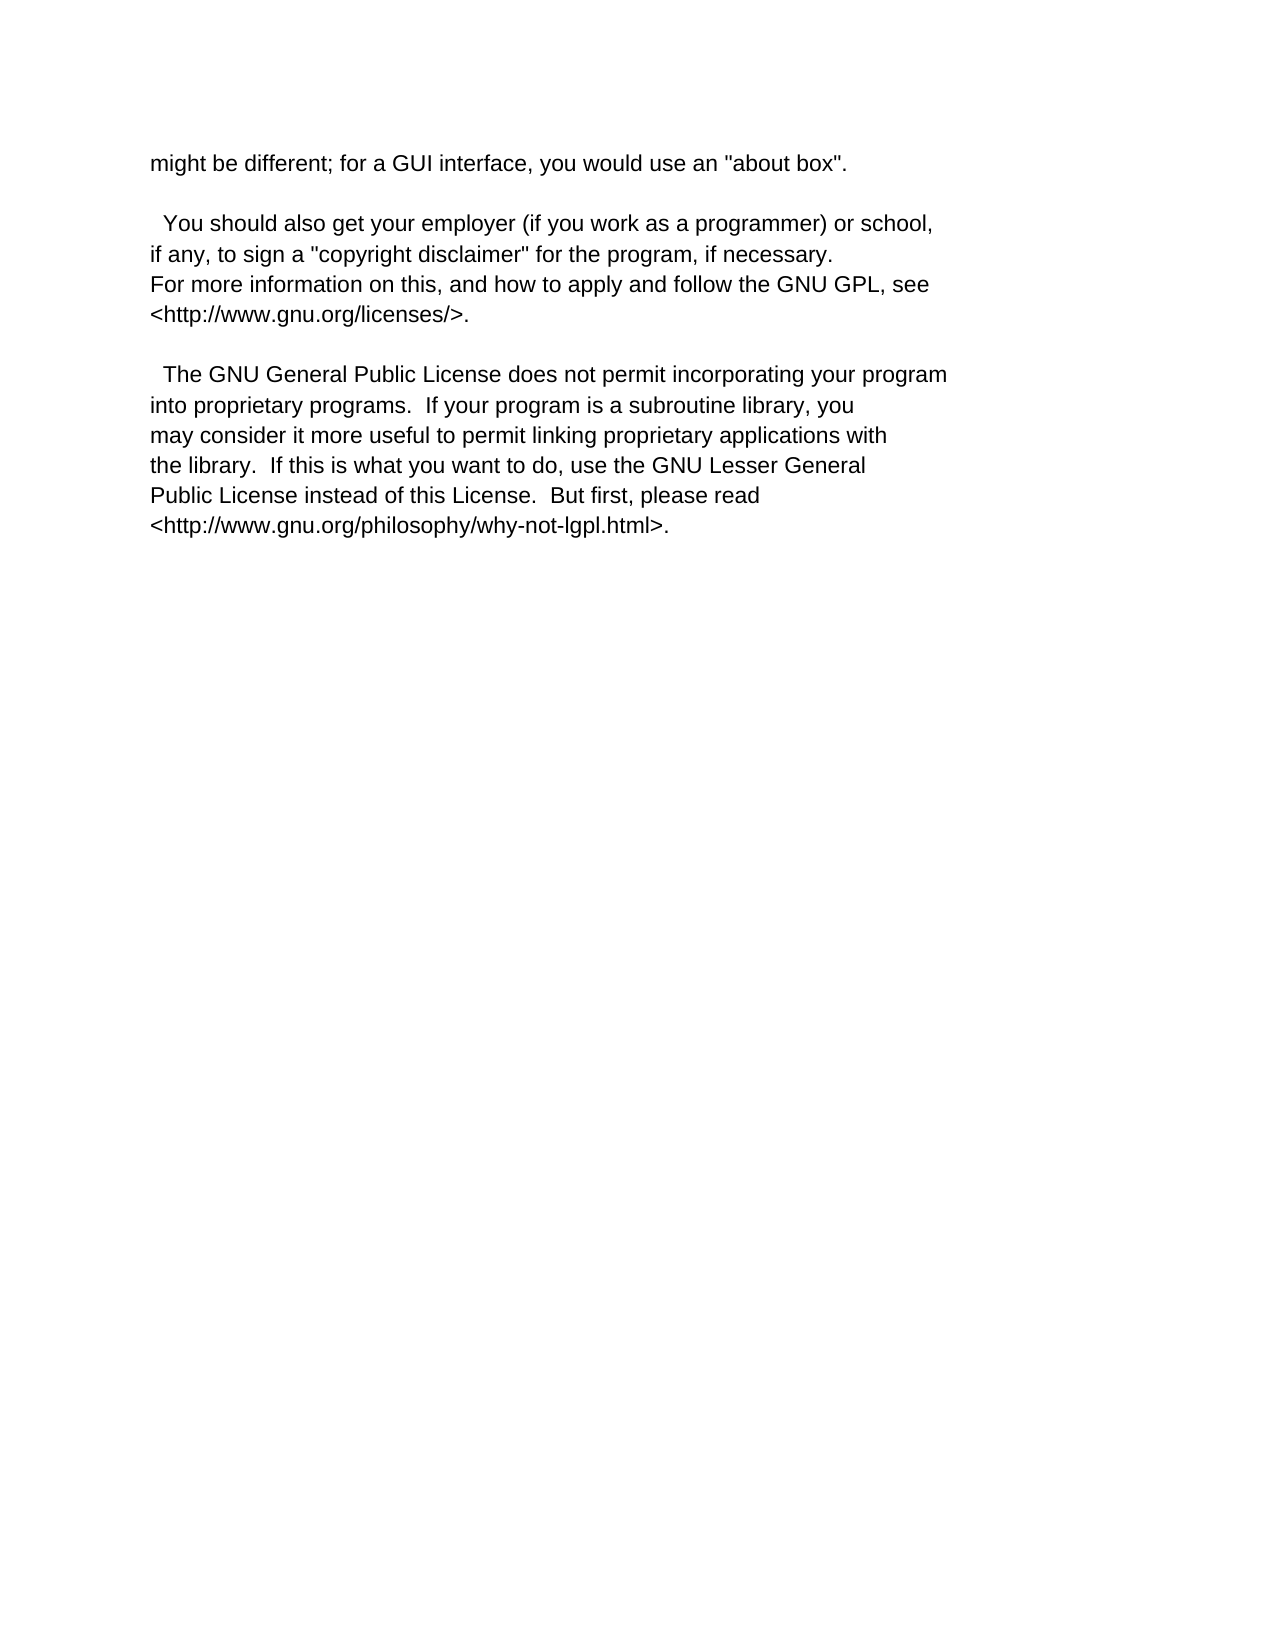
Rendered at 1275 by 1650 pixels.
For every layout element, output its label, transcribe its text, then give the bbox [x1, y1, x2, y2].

text The GNU General Public License does not permit incorporating your program [150, 361, 1125, 388]
text the library. If this is what you want to do, use the GNU Lesser General [150, 452, 1125, 478]
text might be different; for a GUI interface, you would use an "about box". [150, 150, 1125, 176]
text For more information on this, and how to apply and follow the GNU GPL, see [150, 271, 1125, 297]
text <http://www.gnu.org/licenses/>. [150, 301, 1125, 327]
text You should also get your employer (if you work as a programmer) or school, [150, 210, 1125, 237]
text may consider it more useful to permit linking proprietary applications with [150, 422, 1125, 448]
text Public License instead of this License. But first, please read [150, 482, 1125, 509]
text into proprietary programs. If your program is a subroutine library, you [150, 392, 1125, 418]
text if any, to sign a "copyright disclaimer" for the program, if necessary. [150, 241, 1125, 267]
text <http://www.gnu.org/philosophy/why-not-lgpl.html>. [150, 512, 1125, 539]
